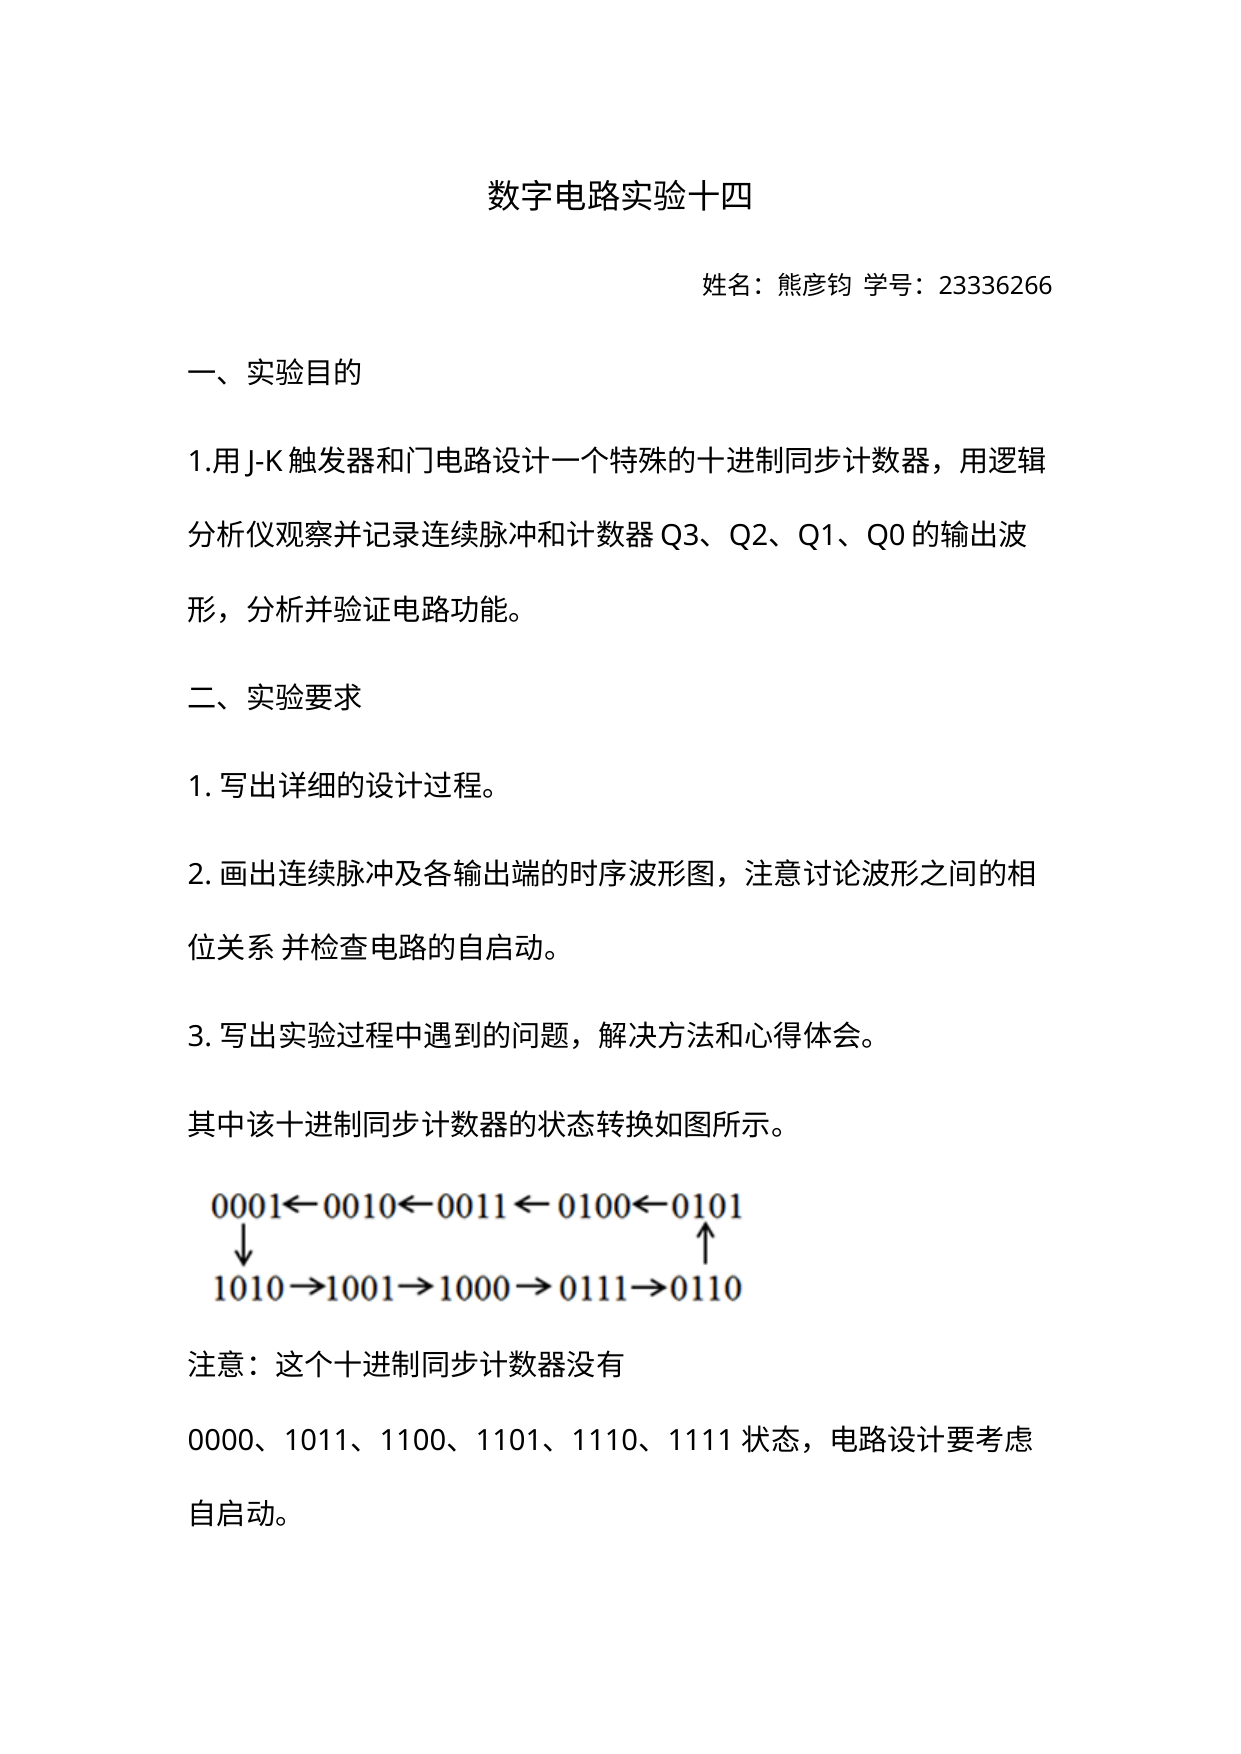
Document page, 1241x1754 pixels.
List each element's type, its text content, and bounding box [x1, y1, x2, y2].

text 一、实验目的 [187, 338, 1053, 403]
text 数字电路实验十四 [187, 162, 1053, 227]
picture [187, 1177, 753, 1306]
text 1. 写出详细的设计过程。 [187, 751, 1053, 816]
text 二、实验要求 [187, 663, 1053, 728]
text 姓名：熊彦钧 学号：23336266 [187, 251, 1053, 316]
text 其中该十进制同步计数器的状态转换如图所示。 [187, 1090, 1053, 1155]
text 2. 画出连续脉冲及各输出端的时序波形图，注意讨论波形之间的相位关系 并检查电路的自启动。 [187, 839, 1053, 979]
text 3. 写出实验过程中遇到的问题，解决方法和心得体会。 [187, 1002, 1053, 1067]
text 1.用J-K触发器和门电路设计一个特殊的十进制同步计数器，用逻辑分析仪观察并记录连续脉冲和计数器Q3、Q2、Q1、Q0的输出波形，分析并验证电路功能。 [187, 426, 1053, 640]
text 注意：这个十进制同步计数器没有0000、1011、1100、1101、1110、1111 状态，电路设计要考虑自启动。 [187, 1330, 1053, 1544]
